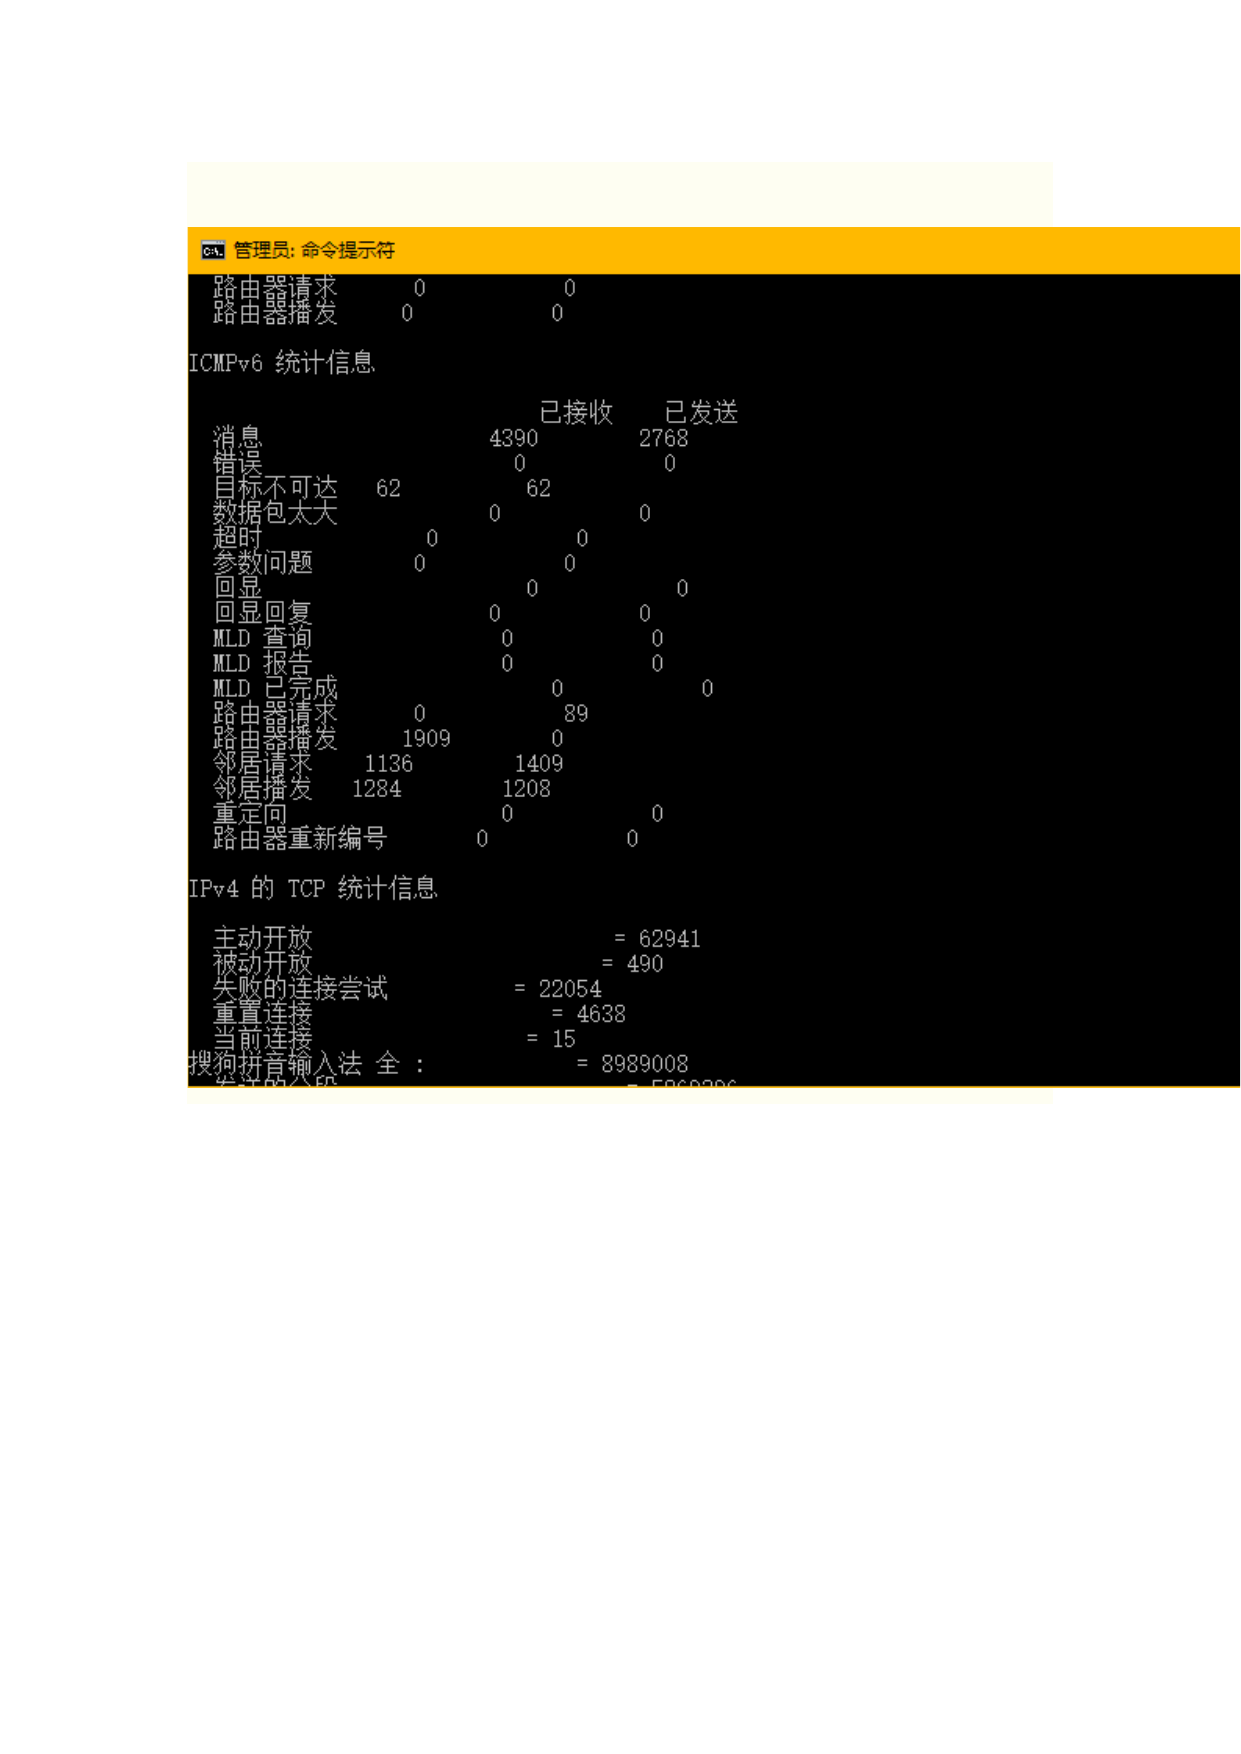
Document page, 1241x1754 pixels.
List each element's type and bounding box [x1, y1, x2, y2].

picture [187, 227, 1241, 1088]
